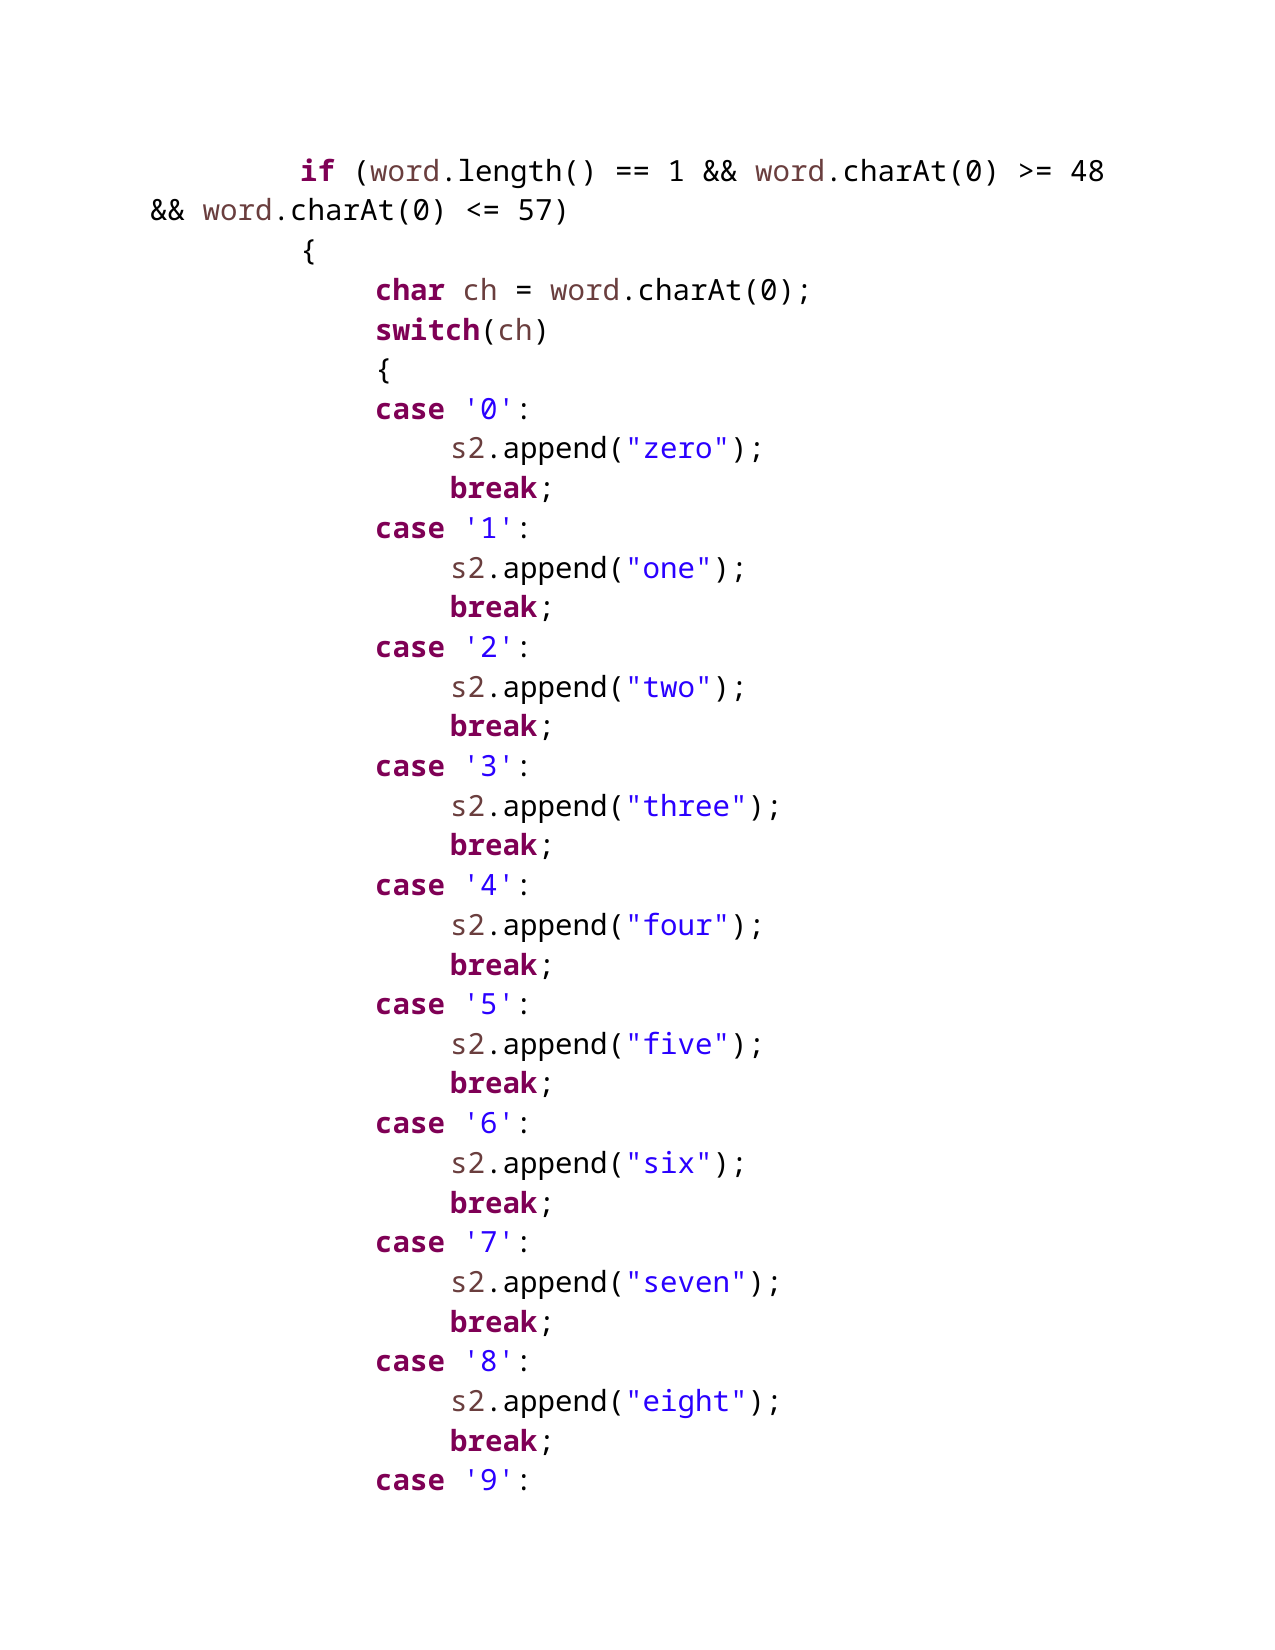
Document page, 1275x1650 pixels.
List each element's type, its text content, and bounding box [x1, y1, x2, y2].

text break; [150, 1182, 1125, 1222]
text s2.append("zero"); [150, 428, 1125, 467]
text break; [150, 825, 1125, 864]
text char ch = word.charAt(0); [150, 269, 1125, 309]
text s2.append("five"); [150, 1023, 1125, 1063]
text case '0': [150, 388, 1125, 428]
text case '9': [150, 1460, 1125, 1499]
text { [150, 229, 1125, 269]
text { [150, 348, 1125, 388]
text break; [150, 467, 1125, 507]
text case '8': [150, 1341, 1125, 1380]
text s2.append("eight"); [150, 1380, 1125, 1420]
text break; [150, 1063, 1125, 1102]
text s2.append("three"); [150, 785, 1125, 825]
text s2.append("seven"); [150, 1261, 1125, 1301]
text s2.append("six"); [150, 1142, 1125, 1182]
text case '1': [150, 507, 1125, 547]
text switch(ch) [150, 309, 1125, 348]
text case '7': [150, 1222, 1125, 1261]
text s2.append("two"); [150, 666, 1125, 706]
text case '4': [150, 864, 1125, 904]
text case '3': [150, 745, 1125, 785]
text s2.append("four"); [150, 904, 1125, 944]
text case '2': [150, 626, 1125, 666]
text break; [150, 706, 1125, 745]
text s2.append("one"); [150, 547, 1125, 587]
text break; [150, 587, 1125, 626]
text break; [150, 1420, 1125, 1460]
text break; [150, 1301, 1125, 1341]
text if (word.length() == 1 && word.charAt(0) >= 48 && word.charAt(0) <= 57) [150, 150, 1125, 229]
text break; [150, 944, 1125, 983]
text case '5': [150, 983, 1125, 1023]
text case '6': [150, 1102, 1125, 1142]
